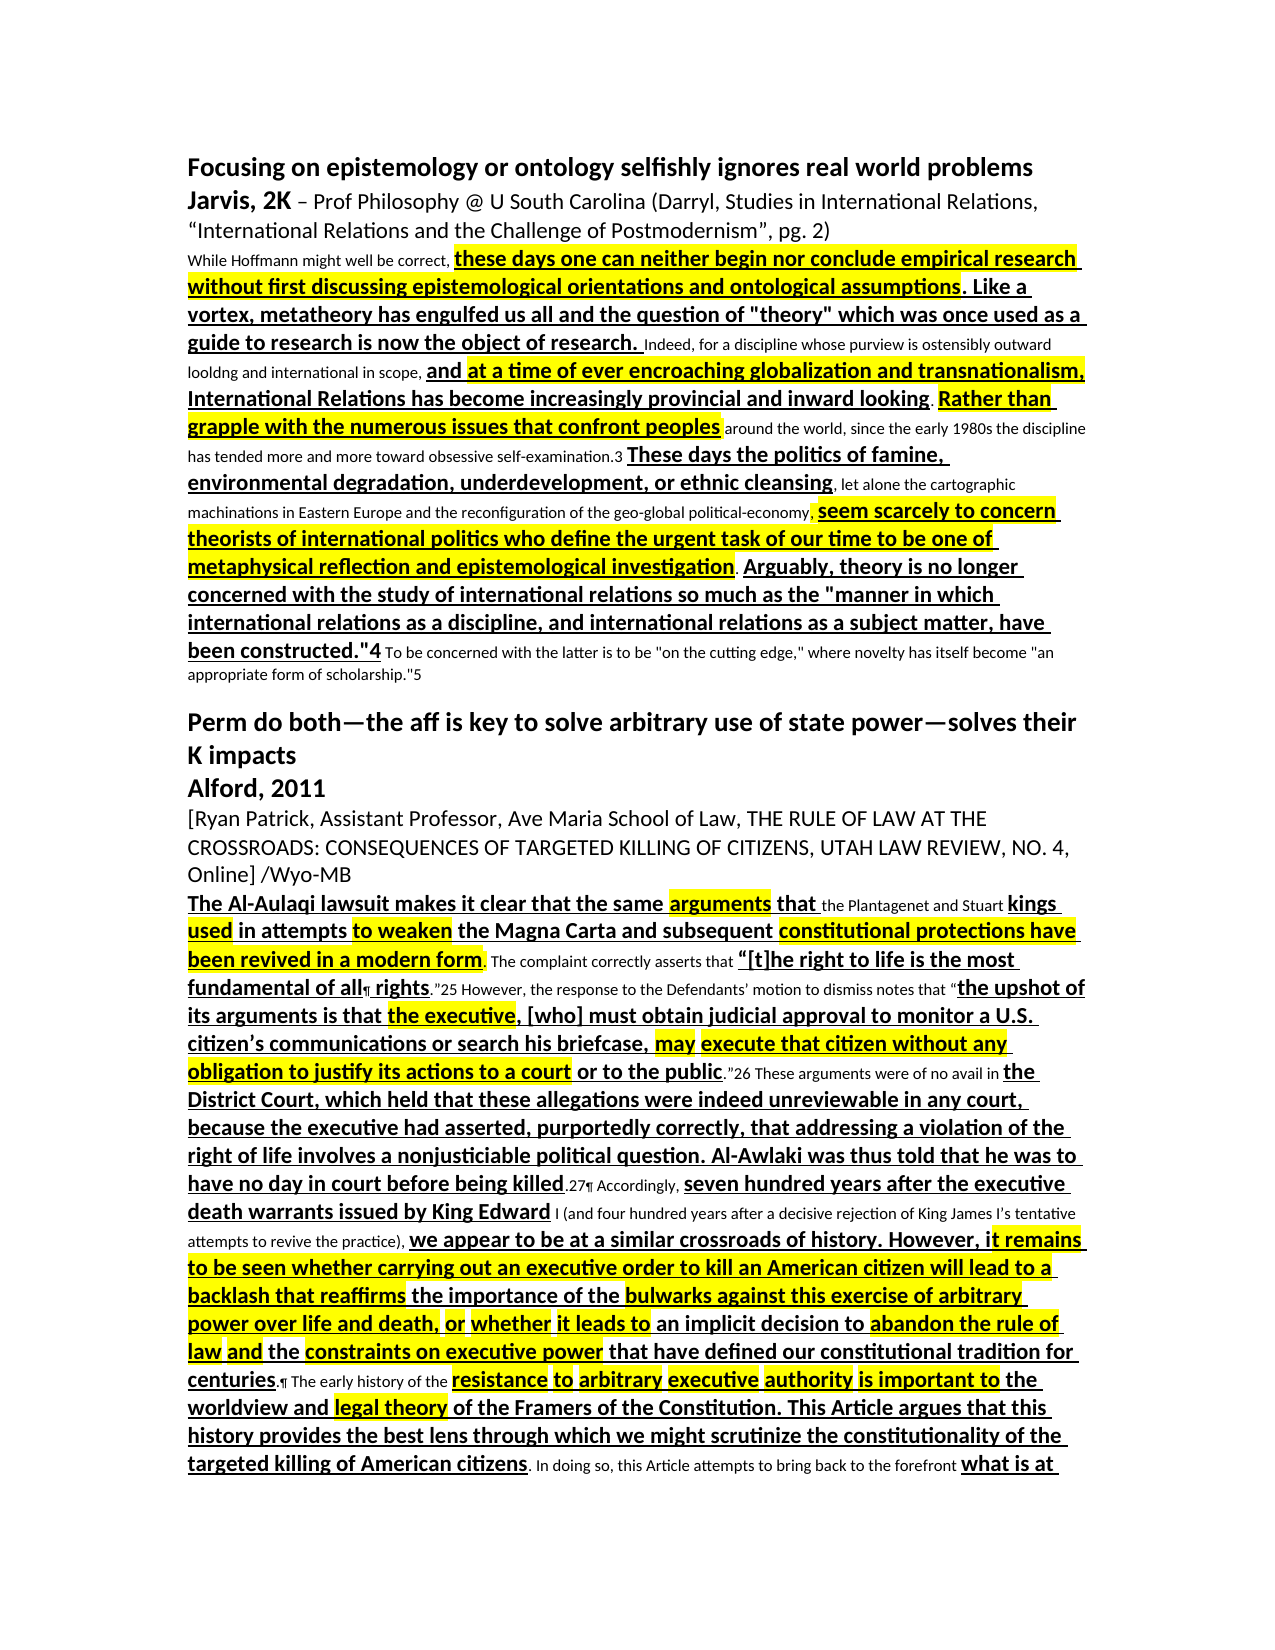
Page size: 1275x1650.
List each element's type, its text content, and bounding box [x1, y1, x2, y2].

subtitle Perm do both—the aff is key to solve arbitrary use of state power—solves their K impacts [187, 706, 1087, 772]
text Focusing on epistemology or ontology selfishly ignores real world problems [187, 150, 1087, 183]
text While Hoffmann might well be correct, these days one can neither begin nor conclude empirical research without first discussing epistemological orientations and ontological assumptions. Like a vortex, metatheory has engulfed us all and the question of "theory" which was once used as a guide to research is now the object of research. Indeed, for a discipline whose purview is ostensibly outward looldng and international in scope, and at a time of ever encroaching globalization and transnationalism, International Relations has become increasingly provincial and inward looking. Rather than grapple with the numerous issues that confront peoples around the world, since the early 1980s the discipline has tended more and more toward obsessive self-examination.3 These days the politics of famine, environmental degradation, underdevelopment, or ethnic cleansing, let alone the cartographic machinations in Eastern Europe and the reconfiguration of the geo-global political-economy, seem scarcely to concern theorists of international politics who define the urgent task of our time to be one of metaphysical reflection and epistemological investigation. Arguably, theory is no longer concerned with the study of international relations so much as the "manner in which international relations as a discipline, and international relations as a subject matter, have been constructed."4 To be concerned with the latter is to be "on the cutting edge," where novelty has itself become "an appropriate form of scholarship."5 [187, 325, 1087, 685]
text Jarvis, 2K – Prof Philosophy @ U South Carolina (Darryl, Studies in International Relations, “International Relations and the Challenge of Postmodernism”, pg. 2) [187, 183, 1087, 244]
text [187, 889, 1087, 1264]
text Alford, 2011 [187, 772, 1087, 804]
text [187, 1251, 1087, 1477]
text [Ryan Patrick, Assistant Professor, Ave Maria School of Law, THE RULE OF LAW AT THE CROSSROADS: CONSEQUENCES OF TARGETED KILLING OF CITIZENS, UTAH LAW REVIEW, NO. 4, Online] /Wyo-MB [187, 804, 1087, 889]
